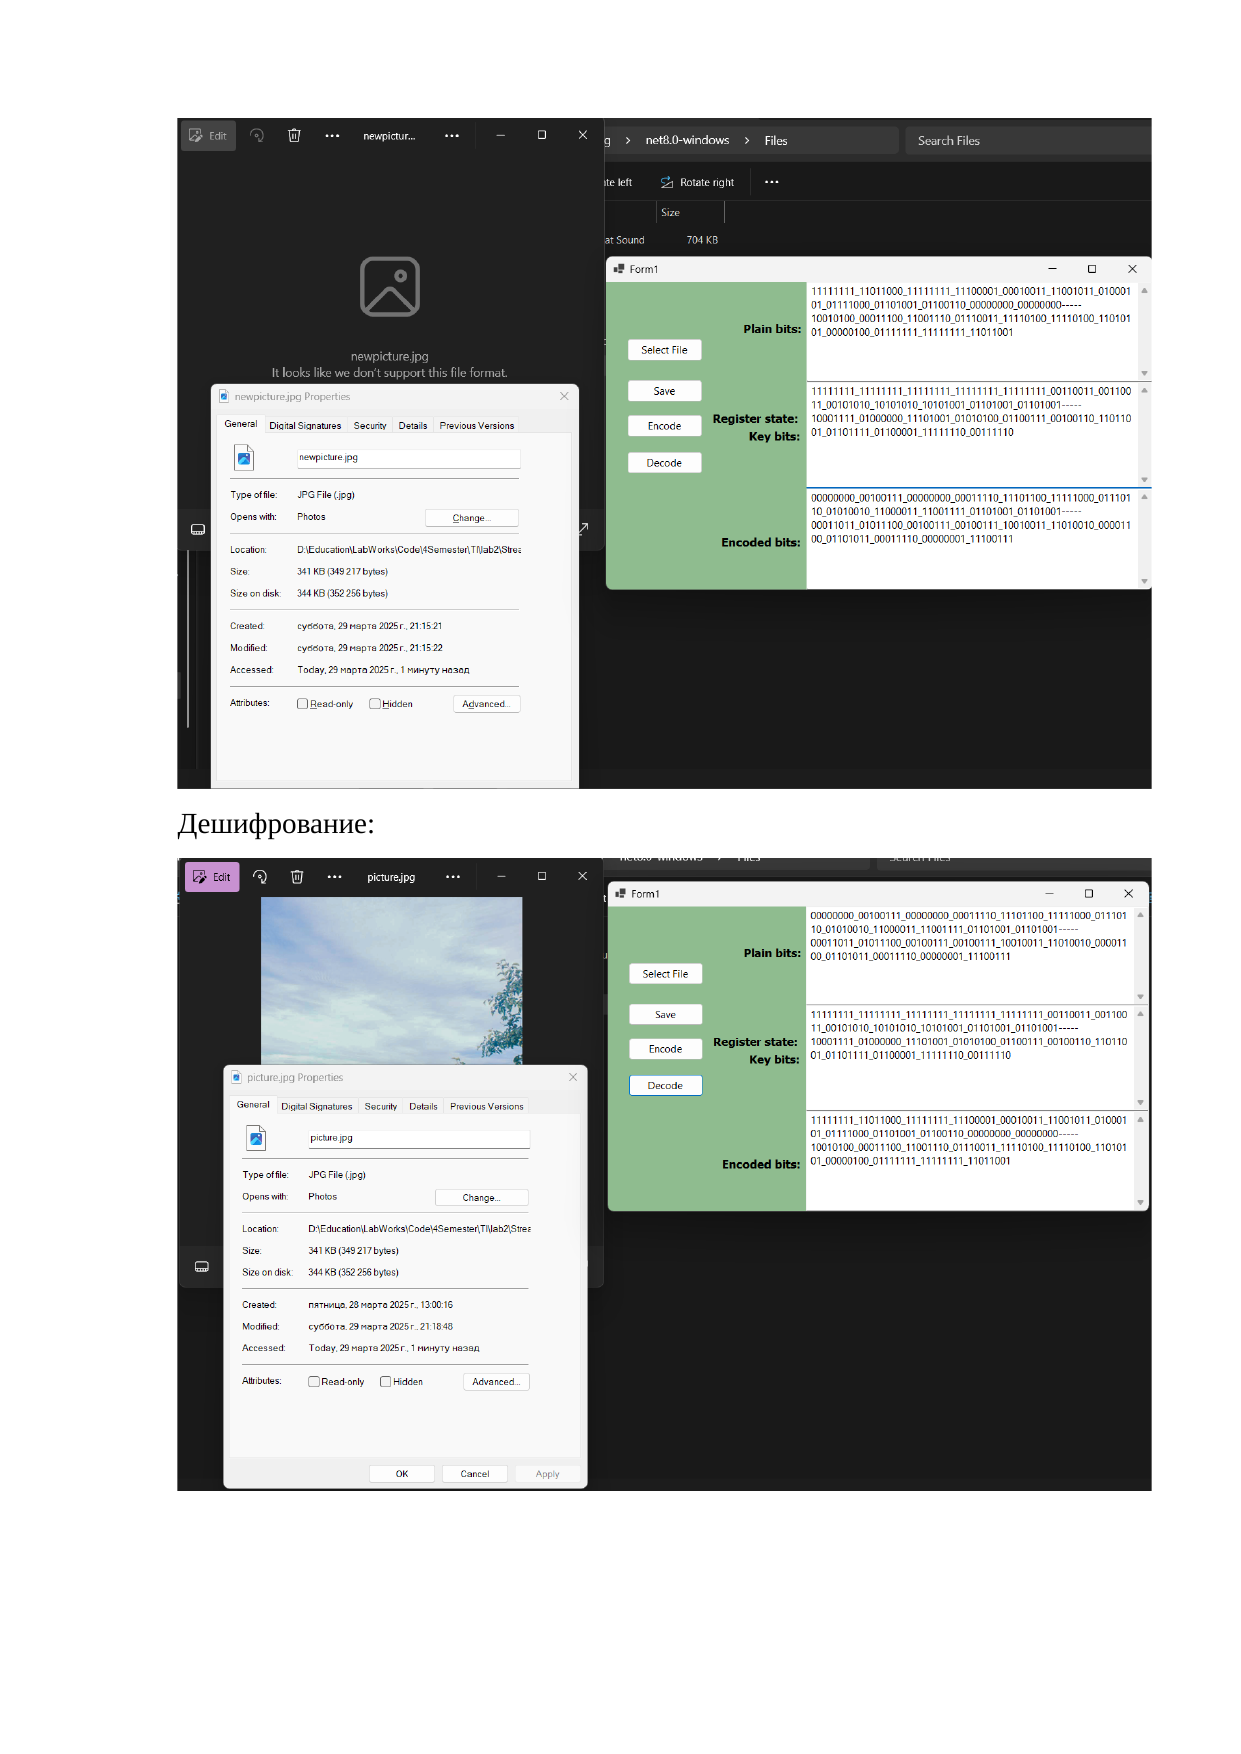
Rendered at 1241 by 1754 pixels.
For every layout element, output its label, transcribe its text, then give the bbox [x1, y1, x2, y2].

picture [177, 118, 1152, 789]
text Дешифрование: [177, 807, 1152, 840]
picture [177, 858, 1152, 1491]
